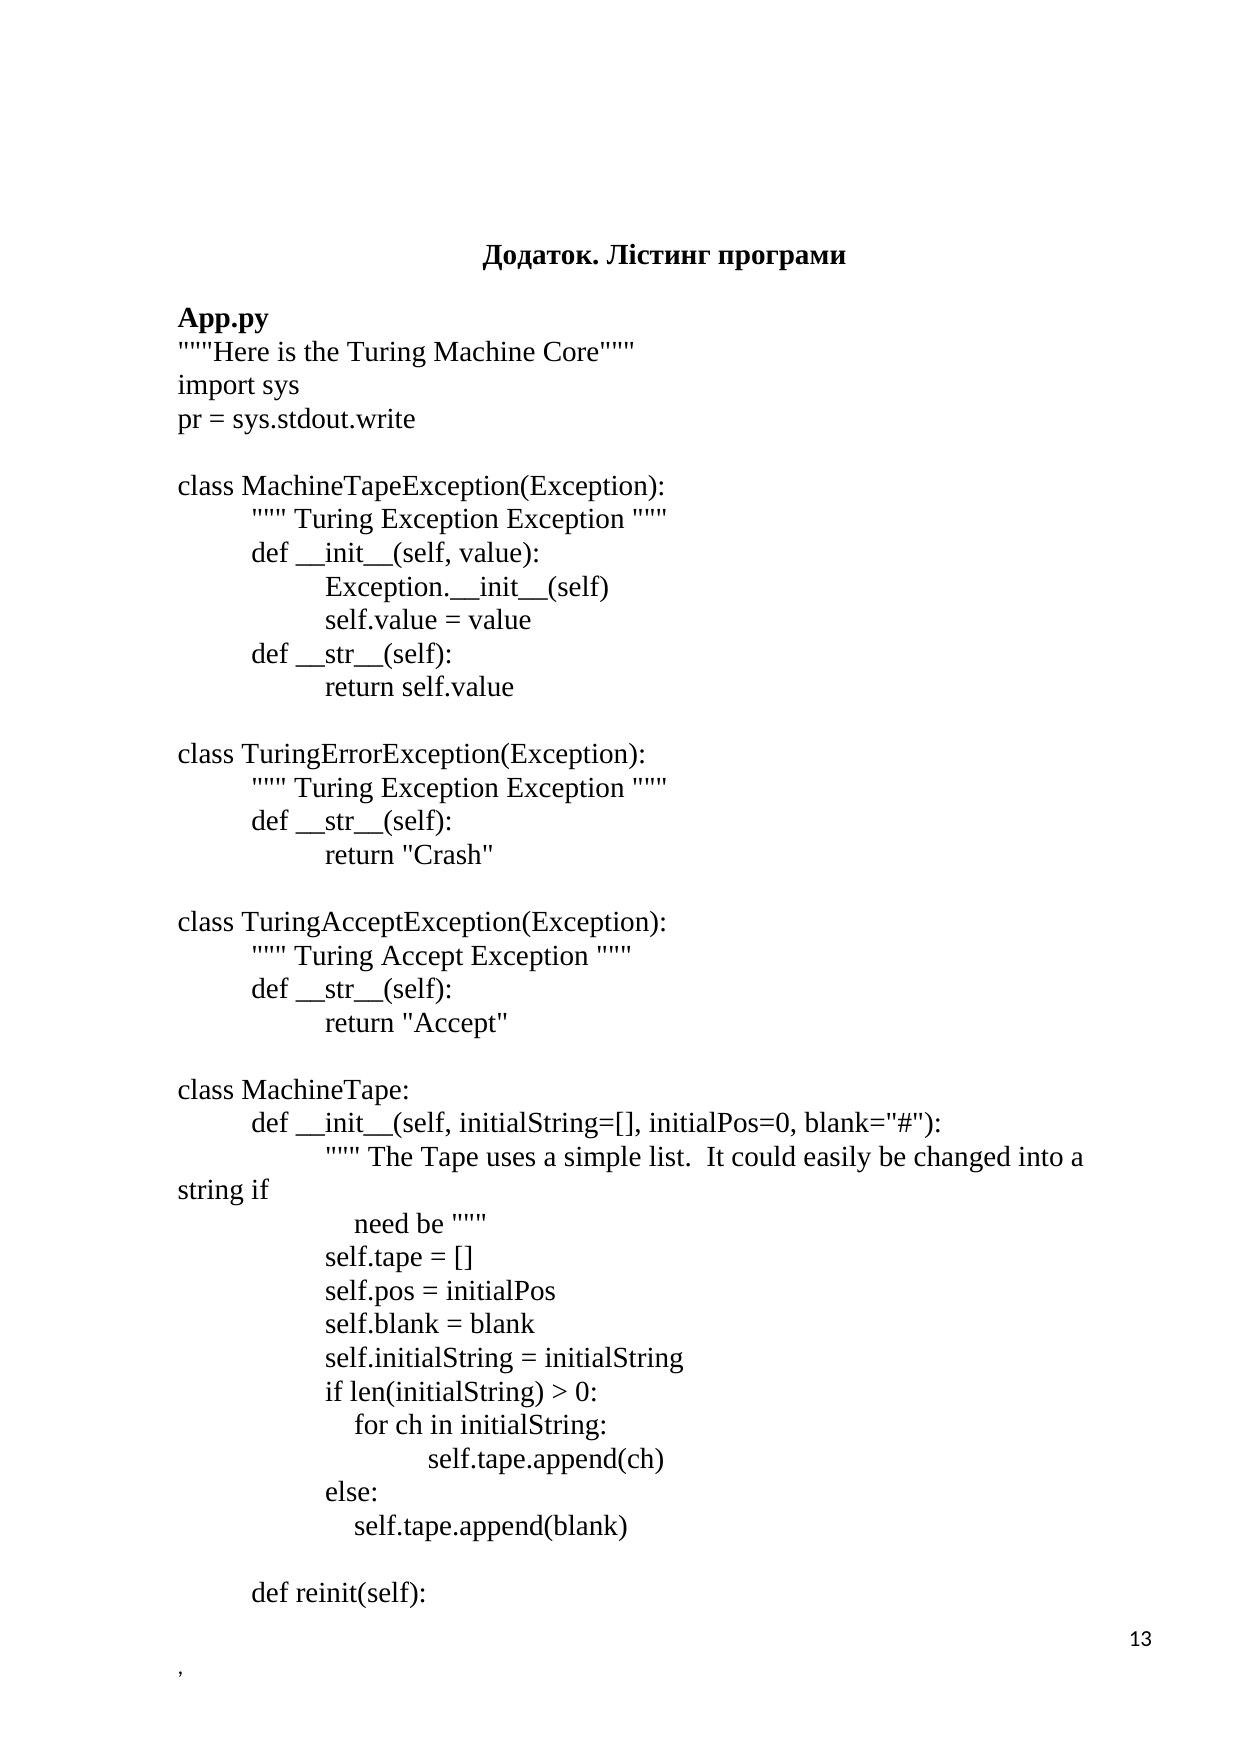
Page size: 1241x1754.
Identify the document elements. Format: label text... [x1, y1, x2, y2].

text else: [177, 1474, 1152, 1508]
text class MachineTape: [177, 1072, 1152, 1105]
text class TuringErrorException(Exception): [177, 736, 1152, 770]
text def __str__(self): [177, 636, 1152, 669]
text """Here is the Turing Machine Core""" [177, 334, 1152, 367]
text if len(initialString) > 0: [177, 1374, 1152, 1407]
text self.pos = initialPos [177, 1273, 1152, 1307]
text def __str__(self): [177, 803, 1152, 837]
text self.blank = blank [177, 1307, 1152, 1340]
text def __init__(self, value): [177, 535, 1152, 569]
text self.initialString = initialString [177, 1340, 1152, 1374]
text def __init__(self, initialString=[], initialPos=0, blank="#"): [177, 1105, 1152, 1139]
text return self.value [177, 669, 1152, 703]
text need be """ [177, 1206, 1152, 1239]
text """ Turing Accept Exception """ [177, 938, 1152, 971]
text return "Crash" [177, 837, 1152, 871]
text Додаток. Лістинг програми [177, 237, 1152, 270]
text def reinit(self): [177, 1575, 1152, 1608]
text self.tape = [] [177, 1239, 1152, 1273]
text import sys [177, 367, 1152, 401]
text for ch in initialString: [177, 1407, 1152, 1441]
text """ Turing Exception Exception """ [177, 502, 1152, 535]
text def __str__(self): [177, 971, 1152, 1005]
text pr = sys.stdout.write [177, 401, 1152, 434]
text return "Accept" [177, 1005, 1152, 1038]
text class MachineTapeException(Exception): [177, 468, 1152, 502]
text """ Turing Exception Exception """ [177, 770, 1152, 803]
text class TuringAcceptException(Exception): [177, 904, 1152, 938]
text self.tape.append(blank) [177, 1508, 1152, 1541]
text App.py [177, 300, 1152, 334]
text self.tape.append(ch) [177, 1441, 1152, 1474]
text """ The Tape uses a simple list. It could easily be changed into a string if [177, 1139, 1152, 1206]
text self.value = value [177, 602, 1152, 636]
text Exception.__init__(self) [177, 569, 1152, 602]
